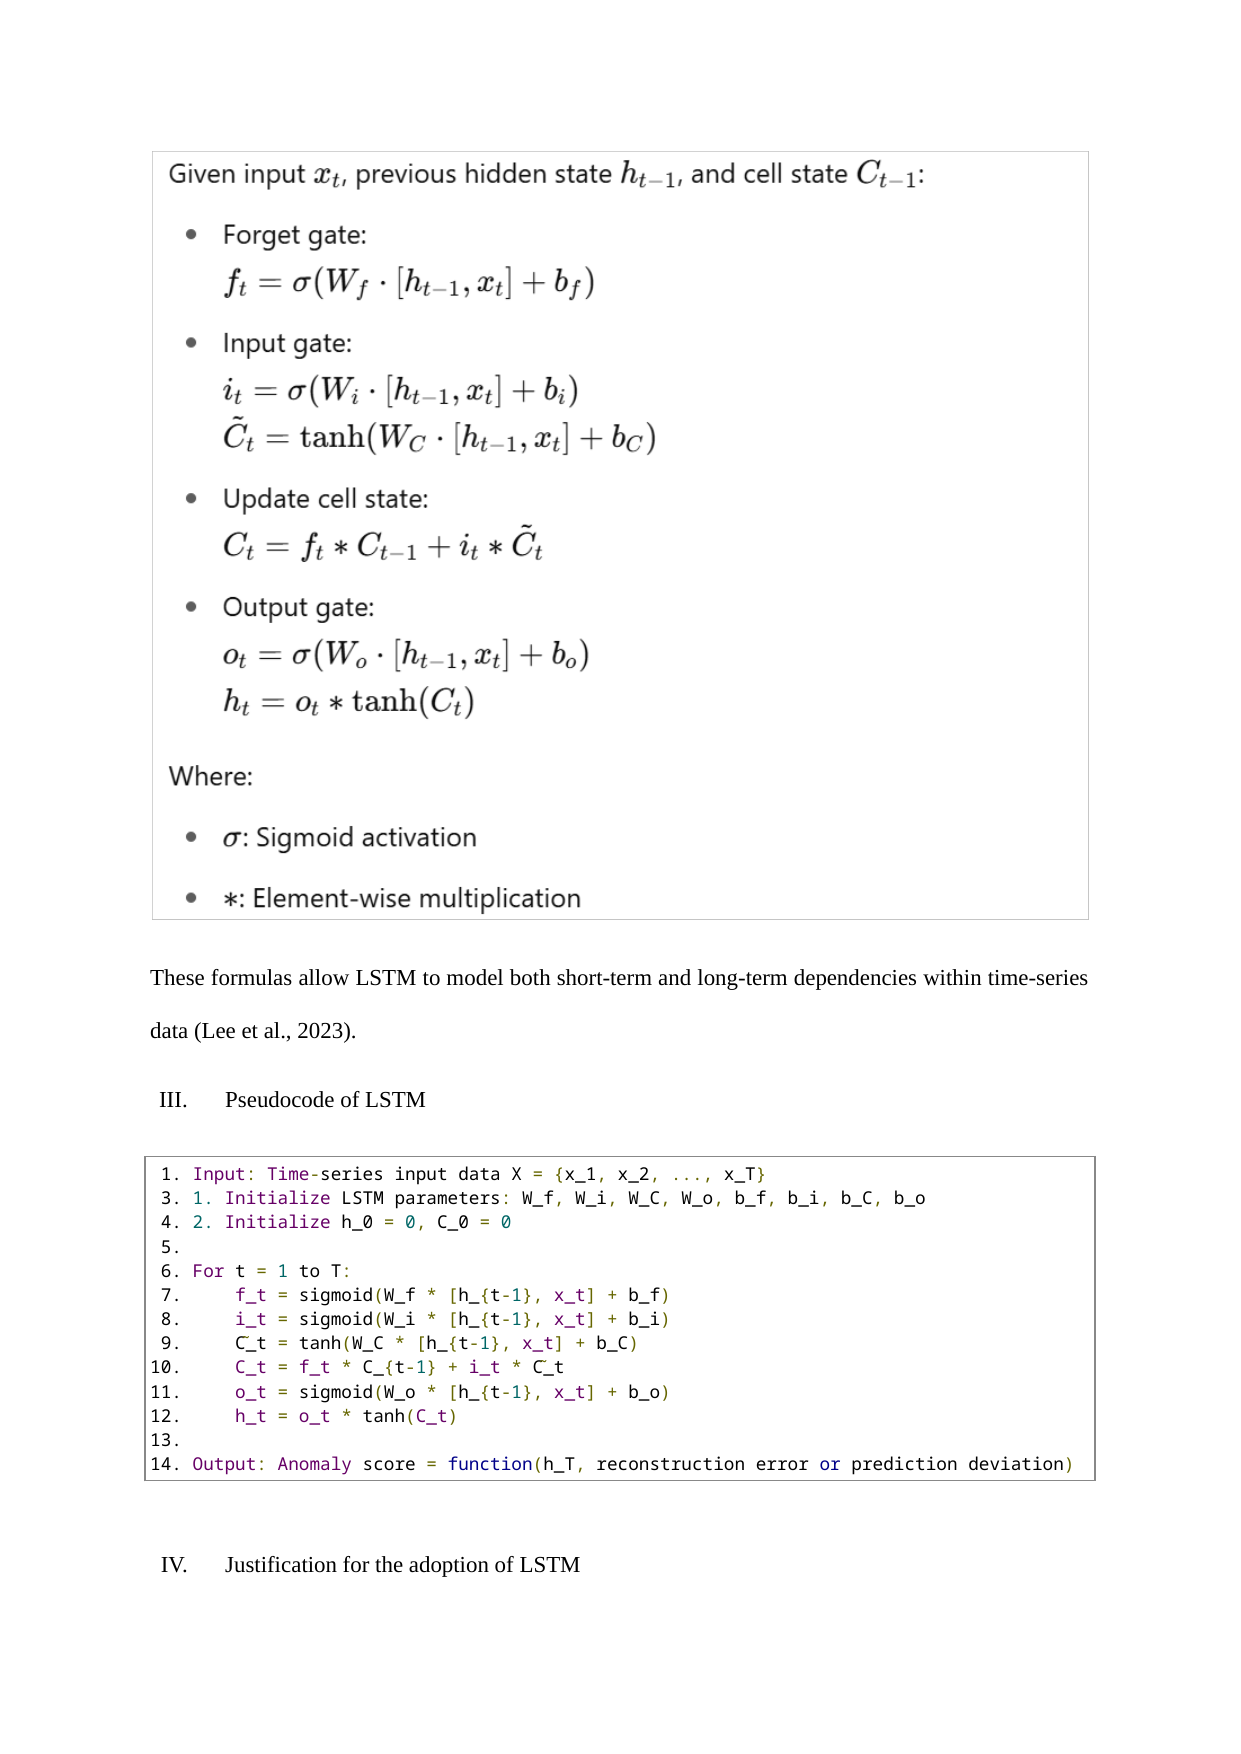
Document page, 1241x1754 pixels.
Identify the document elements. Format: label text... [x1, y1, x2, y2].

list Pseudocode of LSTM [187, 1086, 1090, 1113]
text 9. C̃_t = tanh(W_C * [h_{t-1}, x_t] + b_C) [150, 1331, 1090, 1355]
text 3. 1. Initialize LSTM parameters: W_f, W_i, W_C, W_o, b_f, b_i, b_C, b_o [150, 1186, 1090, 1210]
text 13. [150, 1427, 1090, 1446]
text 6. For t = 1 to T: [150, 1258, 1090, 1282]
text 14. Output: Anomaly score = function(h_T, reconstruction error or prediction deviation) [146, 1446, 1094, 1480]
text 5. [150, 1234, 1090, 1258]
text 12. h_t = o_t * tanh(C_t) [150, 1403, 1090, 1427]
text 11. o_t = sigmoid(W_o * [h_{t-1}, x_t] + b_o) [150, 1379, 1090, 1403]
picture [150, 150, 1091, 922]
text 4. 2. Initialize h_0 = 0, C_0 = 0 [150, 1210, 1090, 1234]
text 7. f_t = sigmoid(W_f * [h_{t-1}, x_t] + b_f) [150, 1282, 1090, 1307]
list Justification for the adoption of LSTM [187, 1551, 1090, 1577]
text 1. Input: Time-series input data X = {x_1, x_2, ..., x_T} [146, 1157, 1094, 1186]
text These formulas allow LSTM to model both short-term and long-term dependencies within time-series data (Lee et al., 2023). [150, 964, 1090, 1043]
text 10. C_t = f_t * C_{t-1} + i_t * C̃_t [150, 1355, 1090, 1379]
text 8. i_t = sigmoid(W_i * [h_{t-1}, x_t] + b_i) [150, 1307, 1090, 1331]
